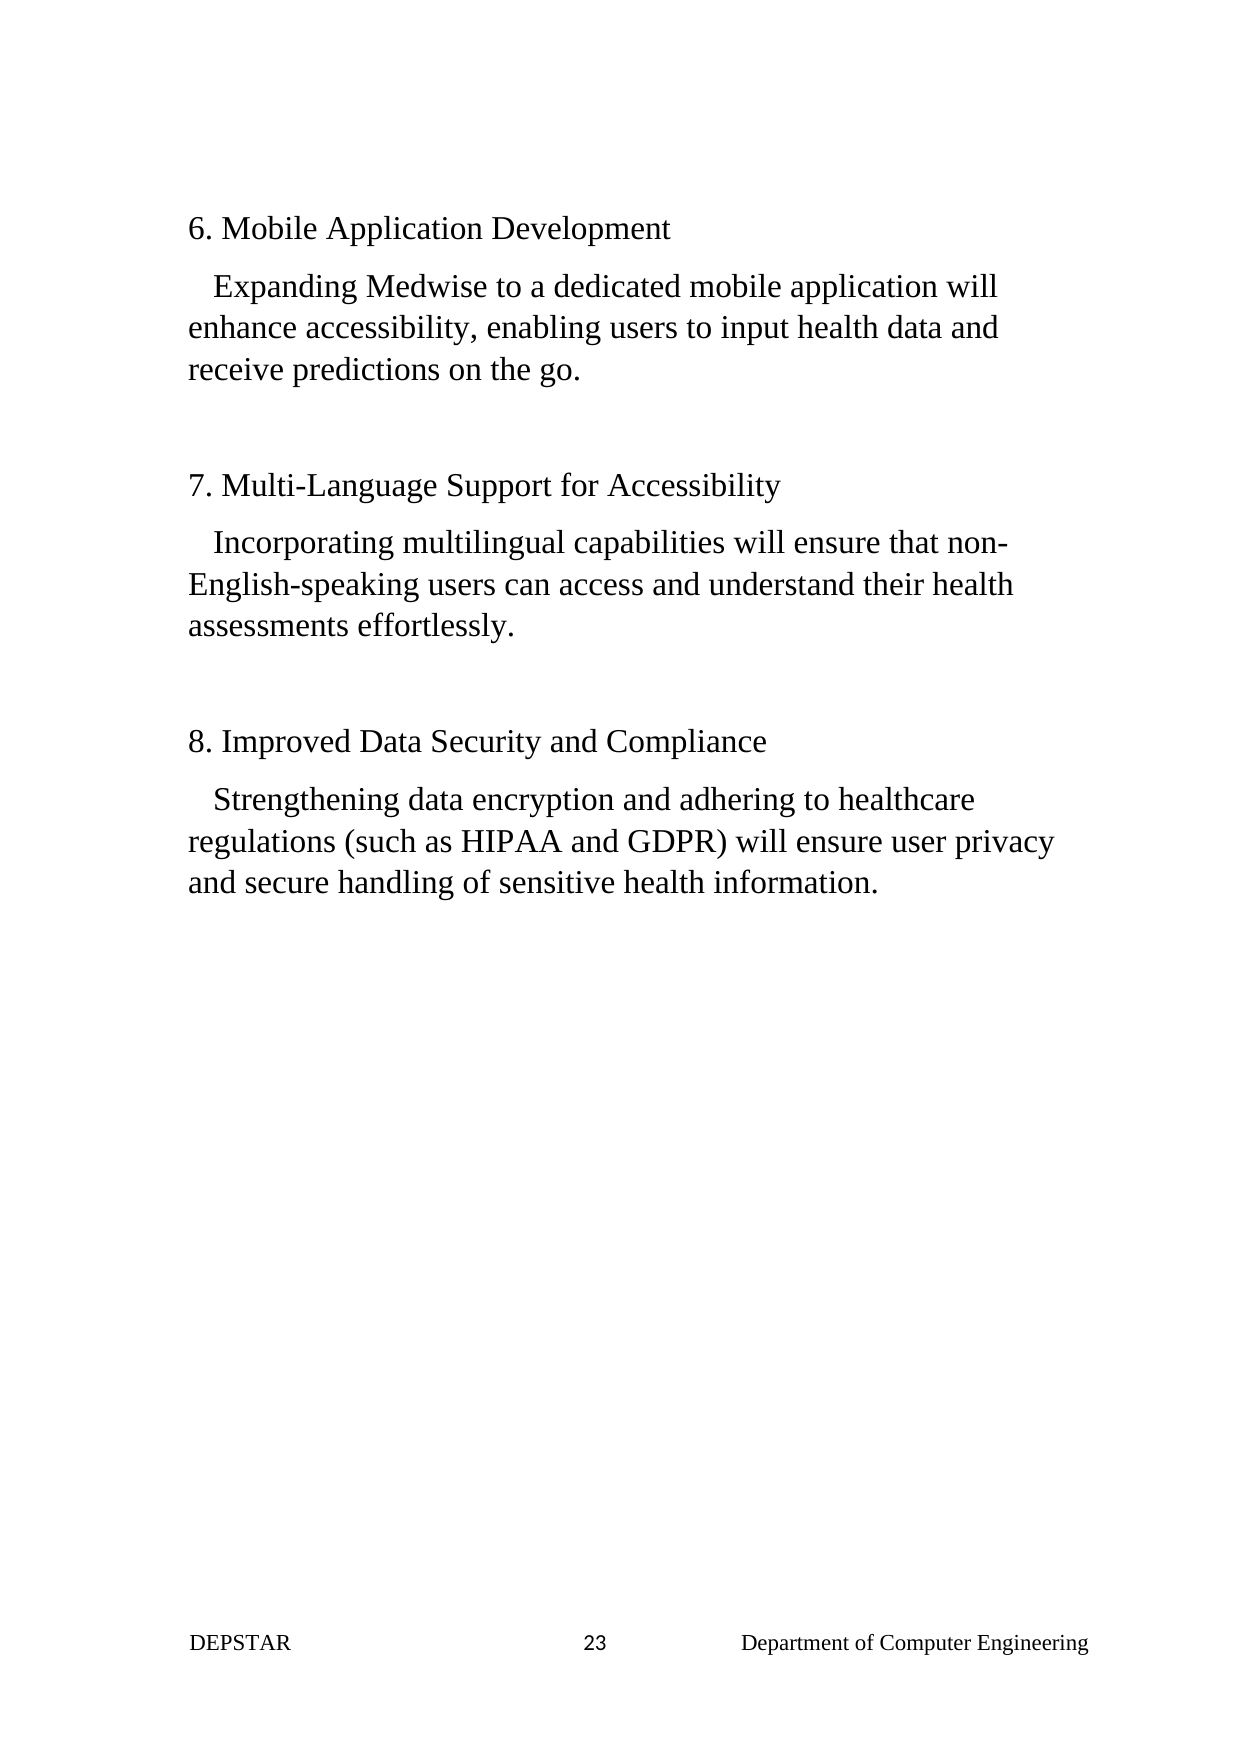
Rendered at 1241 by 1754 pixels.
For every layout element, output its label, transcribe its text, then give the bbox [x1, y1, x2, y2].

text Strengthening data encryption and adhering to healthcare regulations (such as HIPAA and GDPR) will ensure user privacy and secure handling of sensitive health information. [188, 779, 1090, 901]
text 8. Improved Data Security and Compliance [188, 722, 1090, 760]
text Incorporating multilingual capabilities will ensure that non-English-speaking users can access and understand their health assessments effortlessly. [188, 523, 1090, 644]
text Expanding Medwise to a dedicated mobile application will enhance accessibility, enabling users to input health data and receive predictions on the go. [188, 266, 1090, 387]
text 6. Mobile Application Development [188, 208, 1090, 246]
text 7. Multi-Language Support for Accessibility [188, 465, 1090, 503]
